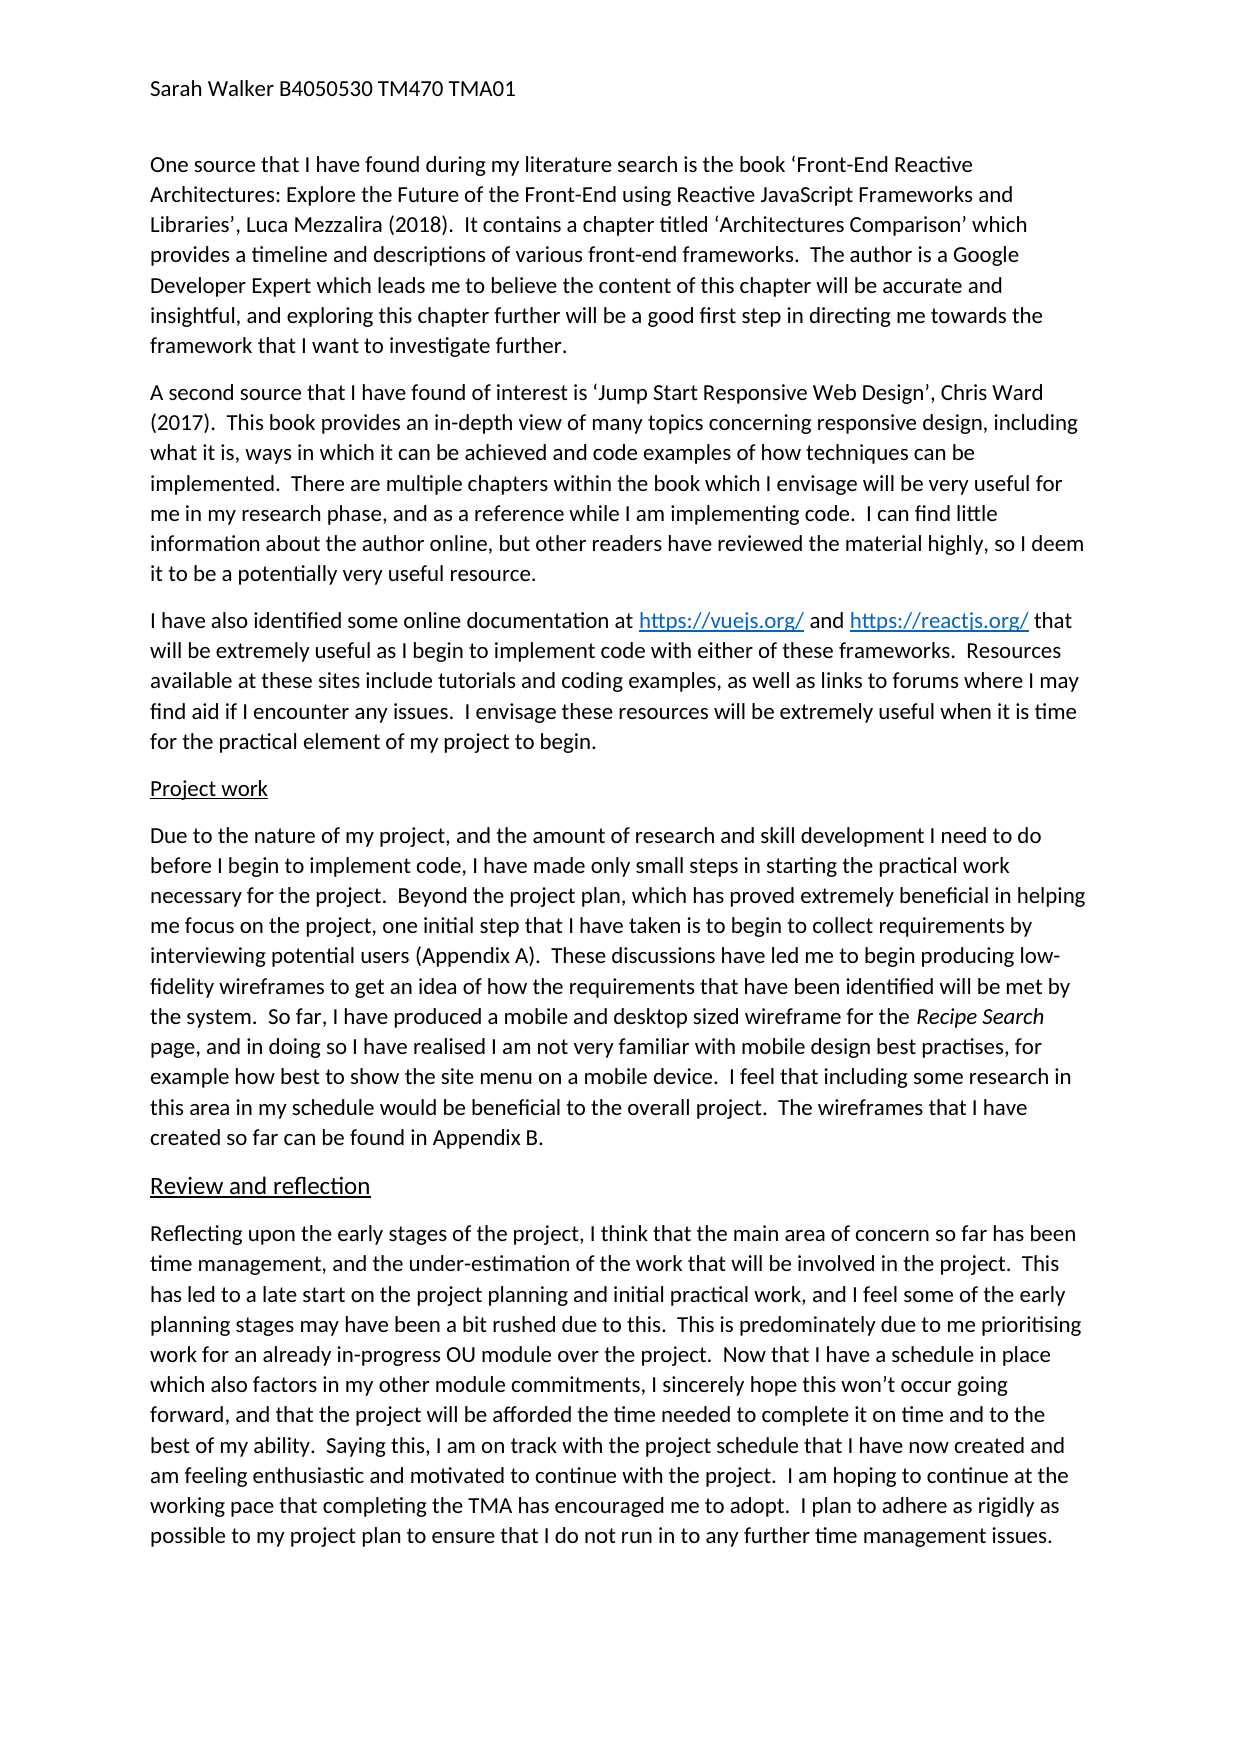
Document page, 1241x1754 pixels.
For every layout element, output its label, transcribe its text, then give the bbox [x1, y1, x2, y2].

text Reflecting upon the early stages of the project, I think that the main area of concern so far has been time management, and the under-estimation of the work that will be involved in the project. This has led to a late start on the project planning and initial practical work, and I feel some of the early planning stages may have been a bit rushed due to this. This is predominately due to me prioritising work for an already in-progress OU module over the project. Now that I have a schedule in place which also factors in my other module commitments, I sincerely hope this won’t occur going forward, and that the project will be afforded the time needed to complete it on time and to the best of my ability. Saying this, I am on track with the project schedule that I have now created and am feeling enthusiastic and motivated to continue with the project. I am hoping to continue at the working pace that completing the TMA has encouraged me to adopt. I plan to adhere as rigidly as possible to my project plan to ensure that I do not run in to any further time management issues. [150, 1219, 1090, 1549]
text A second source that I have found of interest is ‘Jump Start Responsive Web Design’, Chris Ward (2017). This book provides an in-depth view of many topics concerning responsive design, including what it is, ways in which it can be achieved and code examples of how techniques can be implemented. There are multiple chapters within the book which I envisage will be very useful for me in my research phase, and as a reference while I am implementing code. I can find little information about the author online, but other readers have reviewed the material highly, so I deem it to be a potentially very useful resource. [150, 378, 1090, 587]
text One source that I have found during my literature search is the book ‘Front-End Reactive Architectures: Explore the Future of the Front-End using Reactive JavaScript Frameworks and Libraries’, Luca Mezzalira (2018). It contains a chapter titled ‘Architectures Comparison’ which provides a timeline and descriptions of various front-end frameworks. The author is a Google Developer Expert which leads me to believe the content of this chapter will be accurate and insightful, and exploring this chapter further will be a good first step in directing me towards the framework that I want to investigate further. [150, 150, 1090, 359]
text Project work [150, 774, 1090, 802]
text I have also identified some online documentation at https://vuejs.org/ and https://reactjs.org/ that will be extremely useful as I begin to implement code with either of these frameworks. Resources available at these sites include tutorials and coding examples, as well as links to forums where I may find aid if I encounter any issues. I envisage these resources will be extremely useful when it is time for the practical element of my project to begin. [150, 606, 1090, 755]
text Due to the nature of my project, and the amount of research and skill development I need to do before I begin to implement code, I have made only small steps in starting the practical work necessary for the project. Beyond the project plan, which has proved extremely beneficial in helping me focus on the project, one initial step that I have taken is to begin to collect requirements by interviewing potential users (Appendix A). These discussions have led me to begin producing low-fidelity wireframes to get an idea of how the requirements that have been identified will be met by the system. So far, I have produced a mobile and desktop sized wireframe for the Recipe Search page, and in doing so I have realised I am not very familiar with mobile design best practises, for example how best to show the site menu on a mobile device. I feel that including some research in this area in my schedule would be beneficial to the overall project. The wireframes that I have created so far can be found in Appendix B. [150, 821, 1090, 1151]
text Review and reflection [150, 1170, 1090, 1200]
